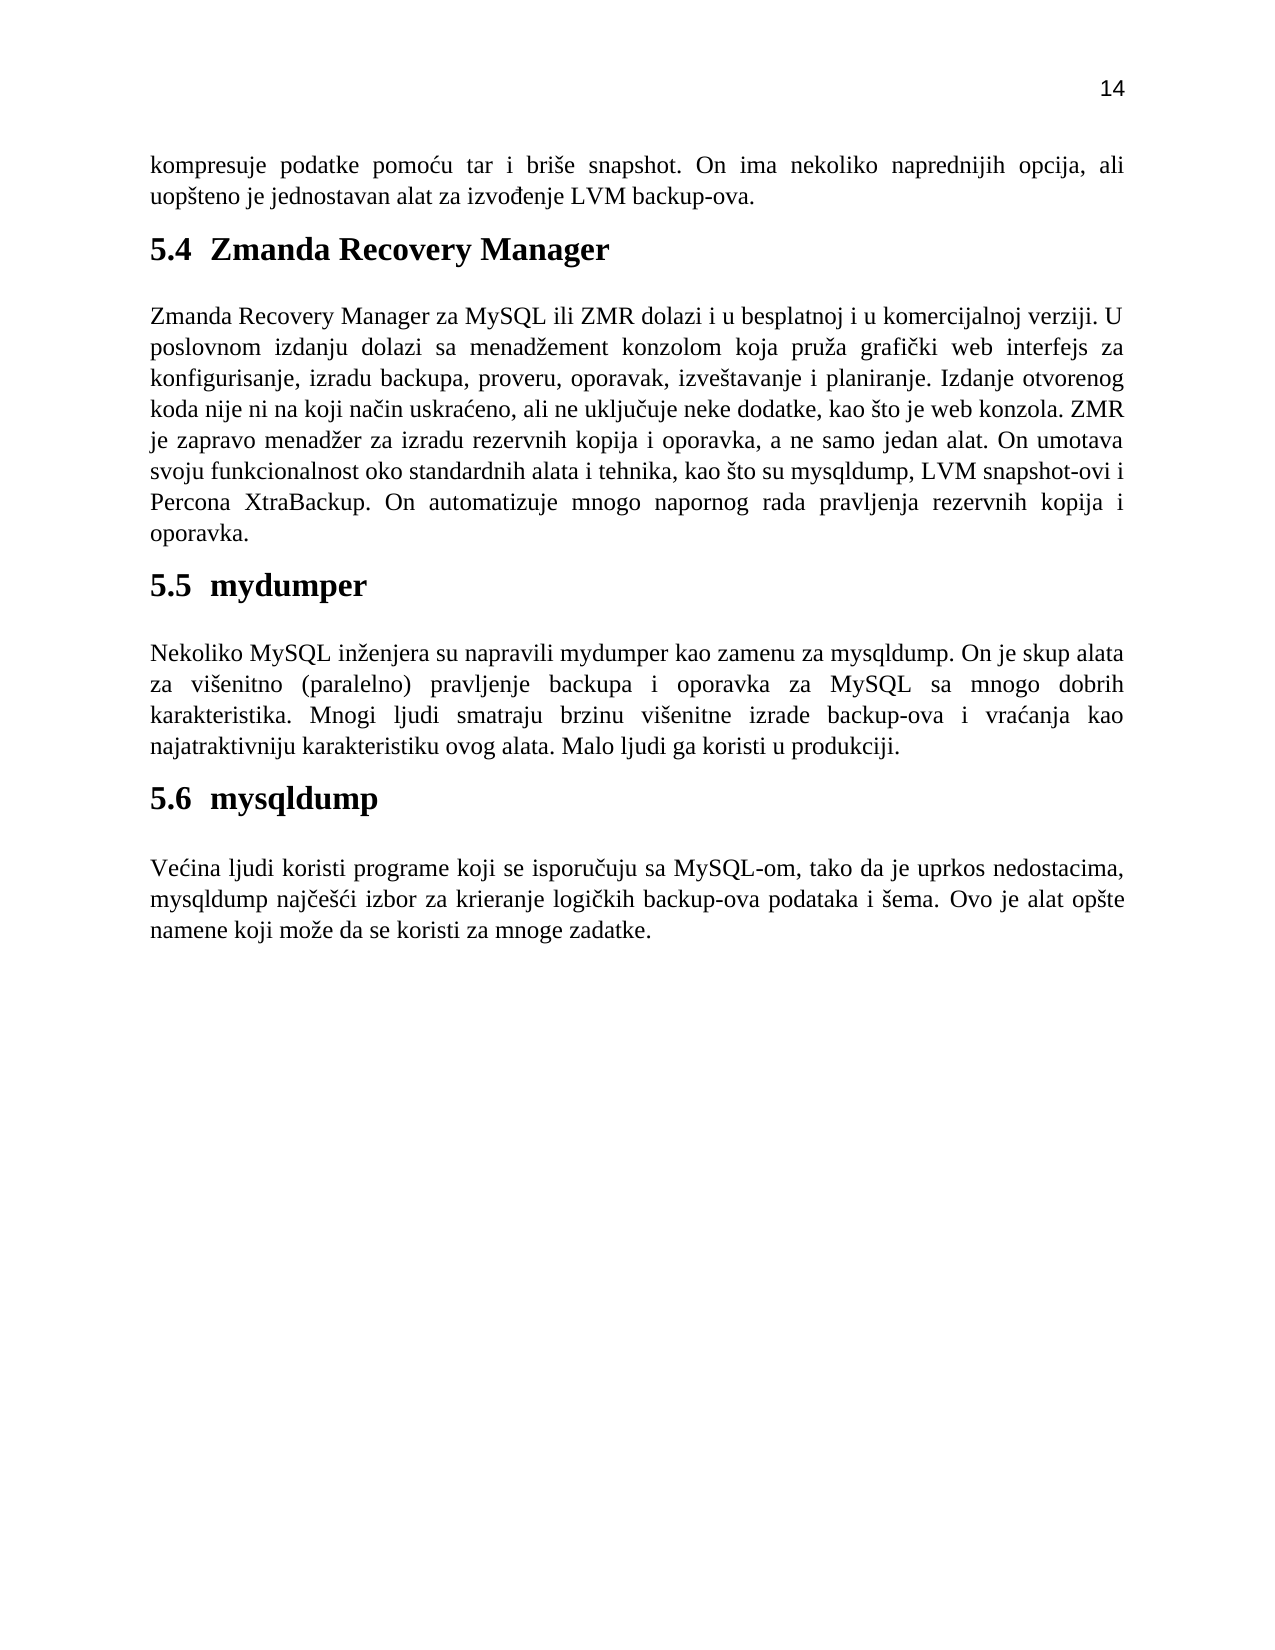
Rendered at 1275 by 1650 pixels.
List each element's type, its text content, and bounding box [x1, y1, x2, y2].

text Većina ljudi koristi programe koji se isporučuju sa MySQL-om, tako da je uprkos nedostacima, mysqldump najčešći izbor za krieranje logičkih backup-ova podataka i šema. Ovo je alat opšte namene koji može da se koristi za mnoge zadatke. [150, 853, 1125, 944]
subtitle Zmanda Recovery Manager [150, 229, 1125, 267]
subtitle mysqldump [150, 778, 1125, 817]
text Nekoliko MySQL inženjera su napravili mydumper kao zamenu za mysqldump. On je skup alata za višenitno (paralelno) pravljenje backupa i oporavka za MySQL sa mnogo dobrih karakteristika. Mnogi ljudi smatraju brzinu višenitne izrade backup-ova i vraćanja kao najatraktivniju karakteristiku ovog alata. Malo ljudi ga koristi u produkciji. [150, 638, 1125, 759]
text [150, 150, 1125, 210]
subtitle mydumper [150, 566, 1125, 604]
text Zmanda Recovery Manager za MySQL ili ZMR dolazi i u besplatnoj i u komercijalnoj verziji. U poslovnom izdanju dolazi sa menadžement konzolom koja pruža grafički web interfejs za konfigurisanje, izradu backupa, proveru, oporavak, izveštavanje i planiranje. Izdanje otvorenog koda nije ni na koji način uskraćeno, ali ne uključuje neke dodatke, kao što je web konzola. ZMR je zapravo menadžer za izradu rezervnih kopija i oporavka, a ne samo jedan alat. On umotava svoju funkcionalnost oko standardnih alata i tehnika, kao što su mysqldump, LVM snapshot-ovi i Percona XtraBackup. On automatizuje mnogo napornog rada pravljenja rezervnih kopija i oporavka. [150, 301, 1125, 547]
